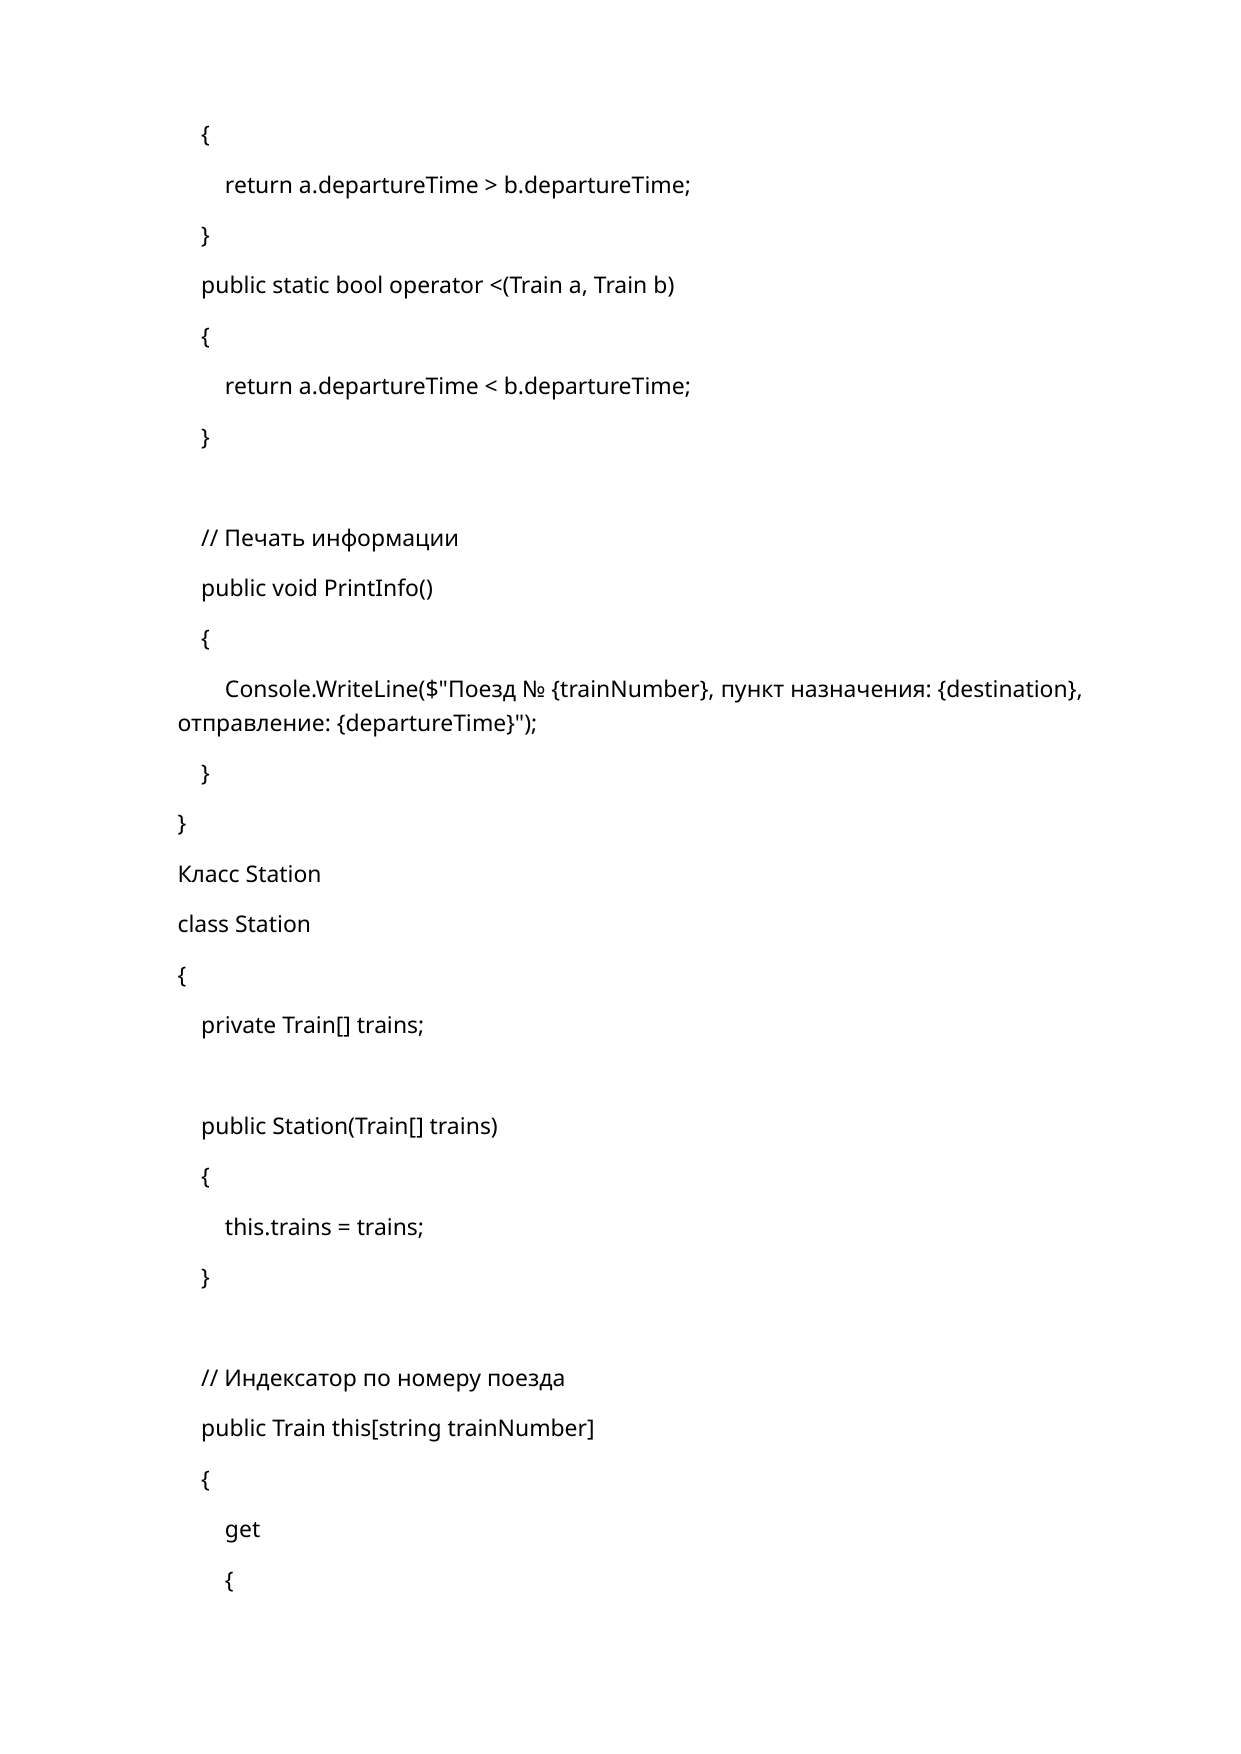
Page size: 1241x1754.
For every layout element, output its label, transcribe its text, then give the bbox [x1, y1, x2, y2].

text { [177, 622, 1152, 653]
text } [177, 421, 1152, 452]
text Console.WriteLine($"Поезд № {trainNumber}, пункт назначения: {destination}, отправление: {departureTime}"); [177, 673, 1152, 738]
text { [177, 1160, 1152, 1191]
text { [177, 320, 1152, 351]
text public Train this[string trainNumber] [177, 1412, 1152, 1443]
text { [177, 958, 1152, 990]
text } [177, 219, 1152, 250]
text public Station(Train[] trains) [177, 1110, 1152, 1141]
text } [177, 807, 1152, 838]
text class Station [177, 908, 1152, 939]
text public void PrintInfo() [177, 572, 1152, 603]
text { [177, 1563, 1152, 1595]
text // Индексатор по номеру поезда [177, 1362, 1152, 1393]
text public static bool operator <(Train a, Train b) [177, 269, 1152, 301]
text { [177, 1463, 1152, 1494]
text return a.departureTime < b.departureTime; [177, 370, 1152, 401]
text this.trains = trains; [177, 1211, 1152, 1242]
text } [177, 757, 1152, 788]
text private Train[] trains; [177, 1009, 1152, 1040]
text { [177, 118, 1152, 149]
text return a.departureTime > b.departureTime; [177, 168, 1152, 200]
text // Печать информации [177, 521, 1152, 553]
text Класс Station [177, 858, 1152, 889]
text } [177, 1261, 1152, 1292]
text get [177, 1513, 1152, 1544]
